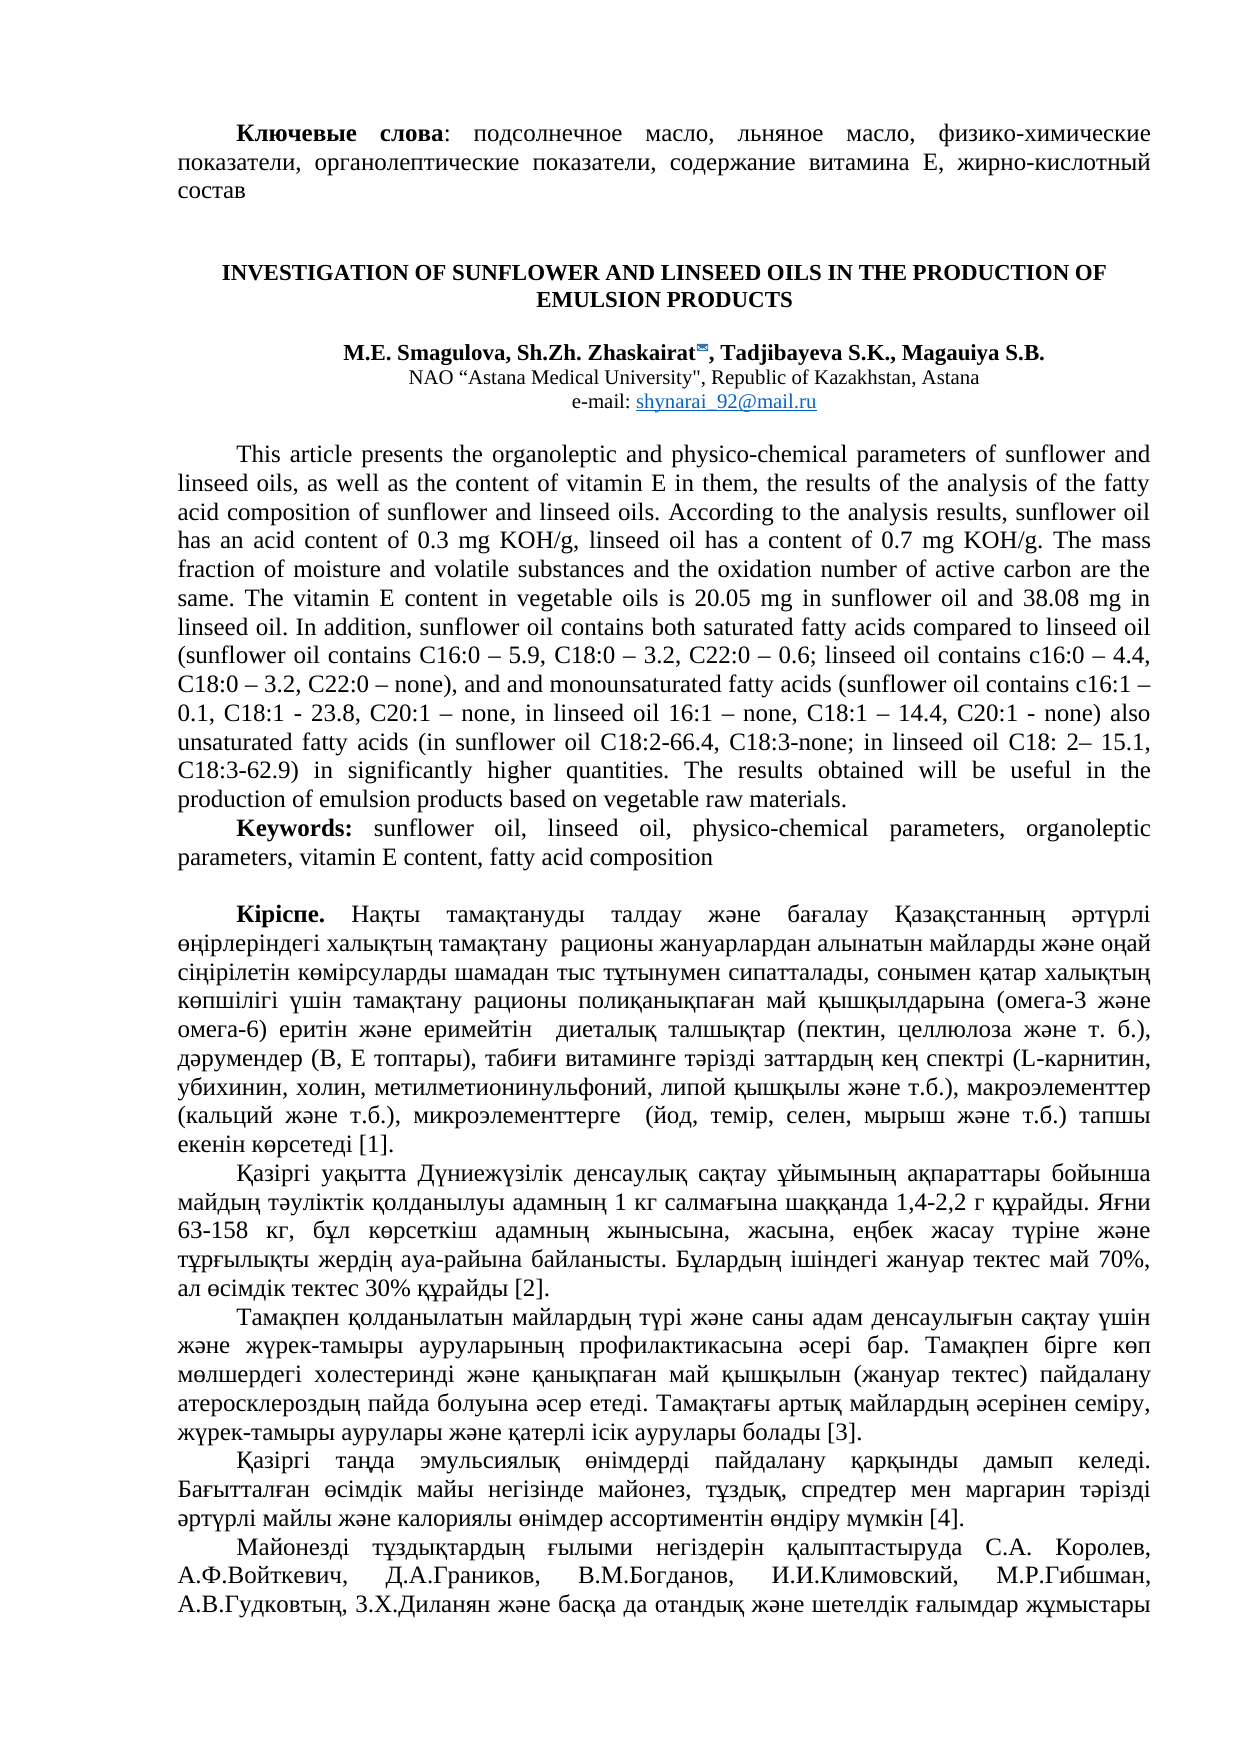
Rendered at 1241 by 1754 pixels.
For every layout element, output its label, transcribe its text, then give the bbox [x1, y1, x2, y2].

text Қазіргі таңда эмульсиялық өнімдерді пайдалану қарқынды дамып келеді. Бағытталған өсімдік майы негізінде майонез, тұздық, спредтер мен маргарин тәрізді әртүрлі майлы және калориялы өнімдер ассортиментін өндіру мүмкін [4]. [177, 1446, 1152, 1532]
text Keywords: sunflower oil, linseed oil, physico-chemical parameters, organoleptic parameters, vitamin E content, fatty acid composition [177, 813, 1152, 871]
text M.E. Smagulova, Sh.Zh. Zhaskairat, Tadjibayeva S.K., Magauiya S.B. [177, 338, 1152, 365]
text INVESTIGATION OF SUNFLOWER AND LINSEED OILS IN THE PRODUCTION OF EMULSION PRODUCTS [177, 259, 1152, 312]
text Кіріспе. Нақты тамақтануды талдау және бағалау Қазақстанның әртүрлі өңірлеріндегі халықтың тамақтану рационы жануарлардан алынатын майларды және оңай сіңірілетін көмірсуларды шамадан тыс тұтынумен сипатталады, сонымен қатар халықтың көпшілігі үшін тамақтану рационы полиқанықпаған май қышқылдарына (омега-3 және омега-6) еритін және еримейтін диеталық талшықтар (пектин, целлюлоза және т. б.), дәрумендер (В, Е топтары), табиғи витаминге тәрізді заттардың кең спектрі (L-карнитин, убихинин, холин, метилметионинульфоний, липой қышқылы және т.б.), макроэлементтер (кальций және т.б.), микроэлементтерге (йод, темір, селен, мырыш және т.б.) тапшы екенін көрсетеді [1]. [177, 899, 1152, 1158]
text Ключевые слова: подсолнечное масло, льняное масло, физико-химические показатели, органолептические показатели, содержание витамина Е, жирно-кислотный состав [177, 118, 1152, 204]
text Қазіргі уақытта Дүниежүзілік денсаулық сақтау ұйымының ақпараттары бойынша майдың тәуліктік қолданылуы адамның 1 кг салмағына шаққанда 1,4-2,2 г құрайды. Яғни 63-158 кг, бұл көрсеткіш адамның жынысына, жасына, еңбек жасау түріне және тұрғылықты жердің ауа-райына байланысты. Бұлардың ішіндегі жануар тектес май 70%, ал өсімдік тектес 30% құрайды [2]. [177, 1158, 1152, 1302]
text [177, 1532, 1152, 1618]
text Тамақпен қолданылатын майлардың түрі және саны адам денсаулығын сақтау үшін және жүрек-тамыры ауруларының профилактикасына әсері бар. Тамақпен бірге көп мөлшердегі холестеринді және қанықпаған май қышқылын (жануар тектес) пайдалану атеросклероздың пайда болуына әсер етеді. Тамақтағы артық майлардың әсерінен семіру, жүрек-тамыры аурулары және қатерлі ісік аурулары болады [3]. [177, 1302, 1152, 1446]
text NAO “Astana Medical University", Republic of Kazakhstan, Astana [177, 365, 1152, 389]
text This article presents the organoleptic and physico-chemical parameters of sunflower and linseed oils, as well as the content of vitamin E in them, the results of the analysis of the fatty acid composition of sunflower and linseed oils. According to the analysis results, sunflower oil has an acid content of 0.3 mg KOH/g, linseed oil has a content of 0.7 mg KOH/g. The mass fraction of moisture and volatile substances and the oxidation number of active carbon are the same. The vitamin E content in vegetable oils is 20.05 mg in sunflower oil and 38.08 mg in linseed oil. In addition, sunflower oil contains both saturated fatty acids compared to linseed oil (sunflower oil contains C16:0 – 5.9, C18:0 – 3.2, C22:0 – 0.6; linseed oil contains c16:0 – 4.4, C18:0 – 3.2, C22:0 – none), and and monounsaturated fatty acids (sunflower oil contains c16:1 – 0.1, C18:1 - 23.8, C20:1 – none, in linseed oil 16:1 – none, C18:1 – 14.4, C20:1 - none) also unsaturated fatty acids (in sunflower oil C18:2-66.4, C18:3-none; in linseed oil C18: 2– 15.1, C18:3-62.9) in significantly higher quantities. The results obtained will be useful in the production of emulsion products based on vegetable raw materials. [177, 439, 1152, 813]
text e-mail: shynarai_92@mail.ru [177, 389, 1152, 413]
